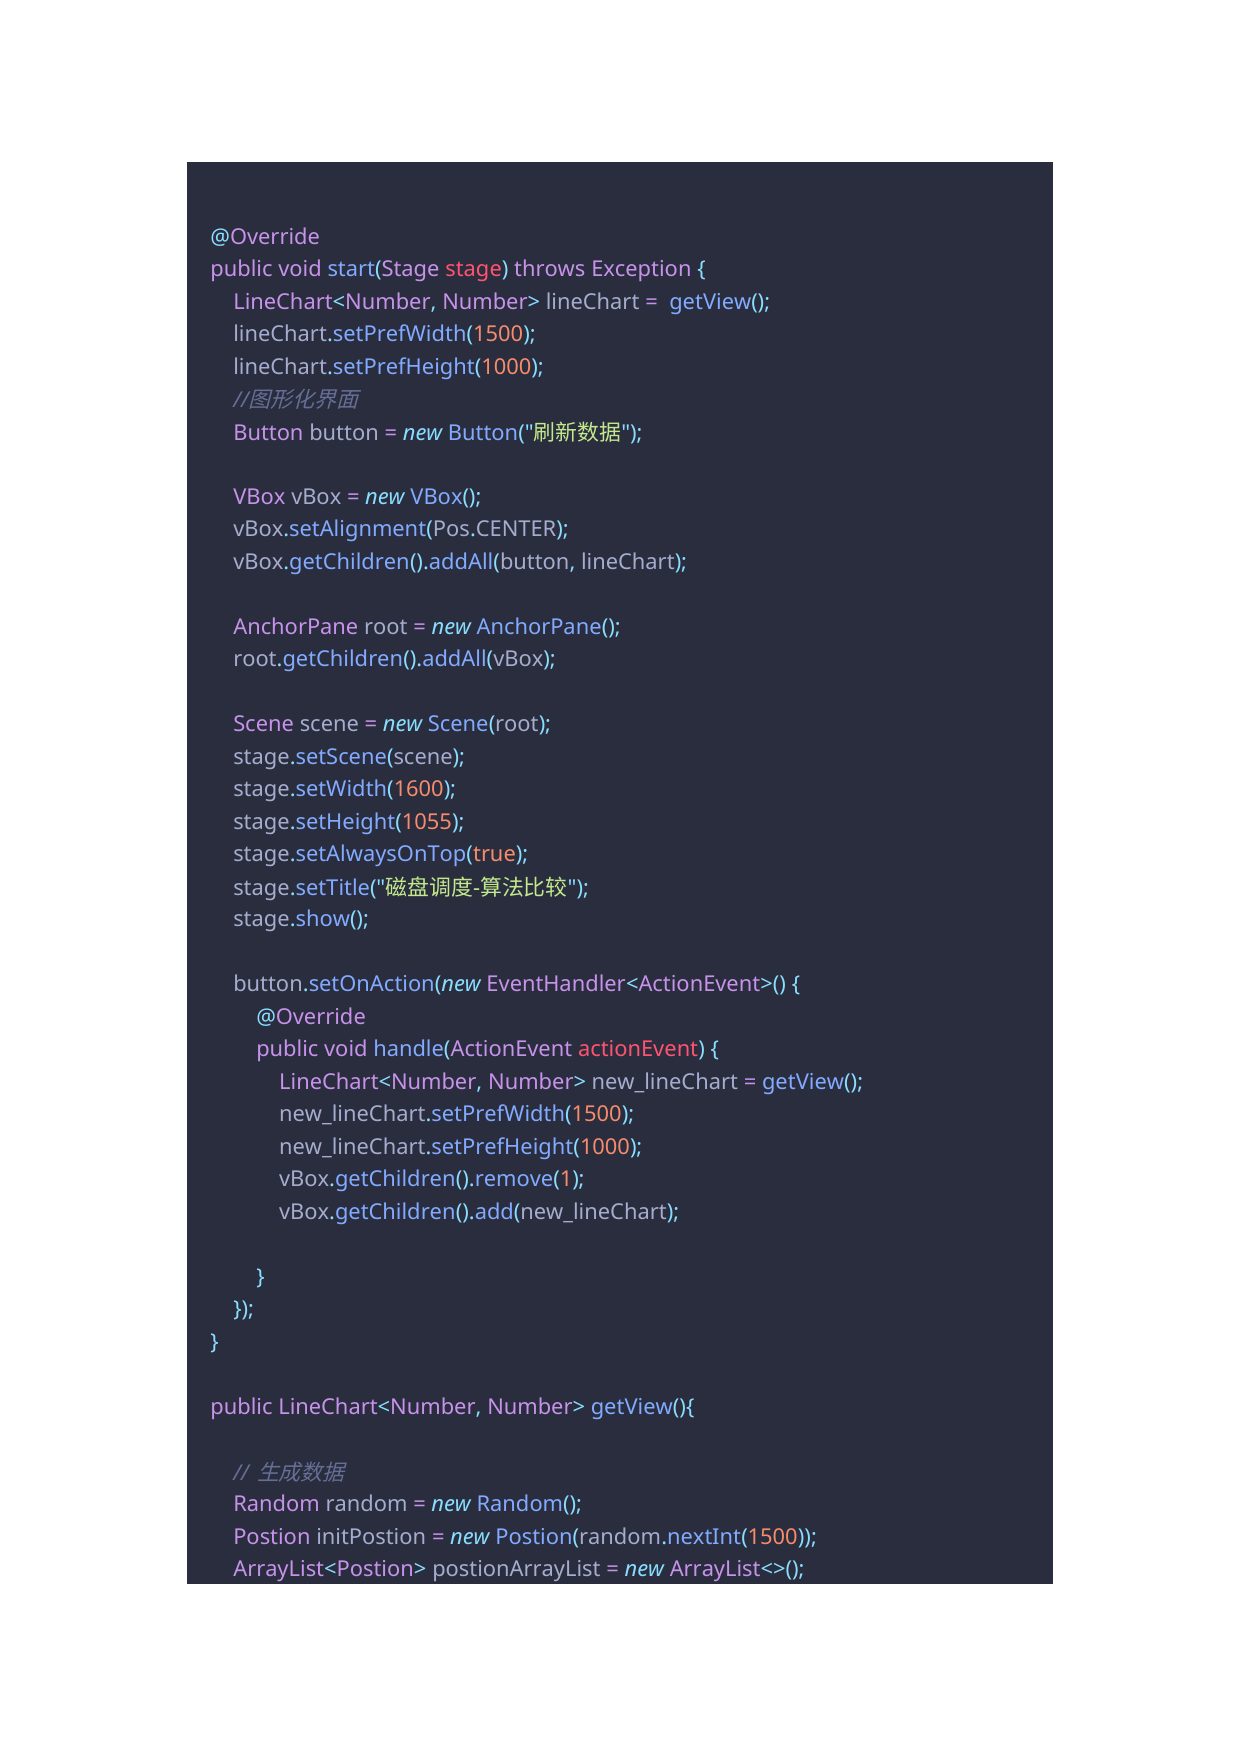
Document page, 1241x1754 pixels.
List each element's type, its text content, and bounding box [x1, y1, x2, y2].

text LineChart<Number, Number> new_lineChart = getView(); [187, 1064, 1053, 1097]
text Random random = new Random(); [187, 1487, 1053, 1519]
text stage.setWidth(1600); [187, 772, 1053, 804]
text } [187, 1324, 1053, 1357]
text } [187, 1259, 1053, 1292]
text root.getChildren().addAll(vBox); [187, 642, 1053, 674]
text Postion initPostion = new Postion(random.nextInt(1500)); [187, 1519, 1053, 1552]
text stage.setHeight(1055); [187, 804, 1053, 837]
text vBox.setAlignment(Pos.CENTER); [187, 512, 1053, 544]
text AnchorPane root = new AnchorPane(); [187, 609, 1053, 642]
text Scene scene = new Scene(root); [187, 707, 1053, 739]
text public LineChart<Number, Number> getView(){ [187, 1389, 1053, 1422]
text lineChart.setPrefHeight(1000); [187, 349, 1053, 382]
text ArrayList<Postion> postionArrayList = new ArrayList<>(); [187, 1552, 1053, 1584]
text stage.show(); [187, 902, 1053, 934]
text vBox.getChildren().add(new_lineChart); [187, 1194, 1053, 1227]
text Button button = new Button("刷新数据"); [187, 414, 1053, 447]
text public void handle(ActionEvent actionEvent) { [187, 1032, 1053, 1064]
text new_lineChart.setPrefWidth(1500); [187, 1097, 1053, 1129]
text stage.setScene(scene); [187, 739, 1053, 772]
text vBox.getChildren().remove(1); [187, 1162, 1053, 1194]
text @Override [187, 999, 1053, 1032]
text }); [187, 1292, 1053, 1324]
text VBox vBox = new VBox(); [187, 479, 1053, 512]
text //图形化界面 [187, 382, 1053, 414]
text button.setOnAction(new EventHandler<ActionEvent>() { [187, 967, 1053, 999]
text // 生成数据 [187, 1454, 1053, 1487]
text new_lineChart.setPrefHeight(1000); [187, 1129, 1053, 1162]
text stage.setTitle("磁盘调度-算法比较"); [187, 869, 1053, 902]
text @Override [187, 219, 1053, 252]
text lineChart.setPrefWidth(1500); [187, 317, 1053, 349]
text public void start(Stage stage) throws Exception { [187, 252, 1053, 284]
text stage.setAlwaysOnTop(true); [187, 837, 1053, 869]
text LineChart<Number, Number> lineChart = getView(); [187, 284, 1053, 317]
text vBox.getChildren().addAll(button, lineChart); [187, 544, 1053, 577]
